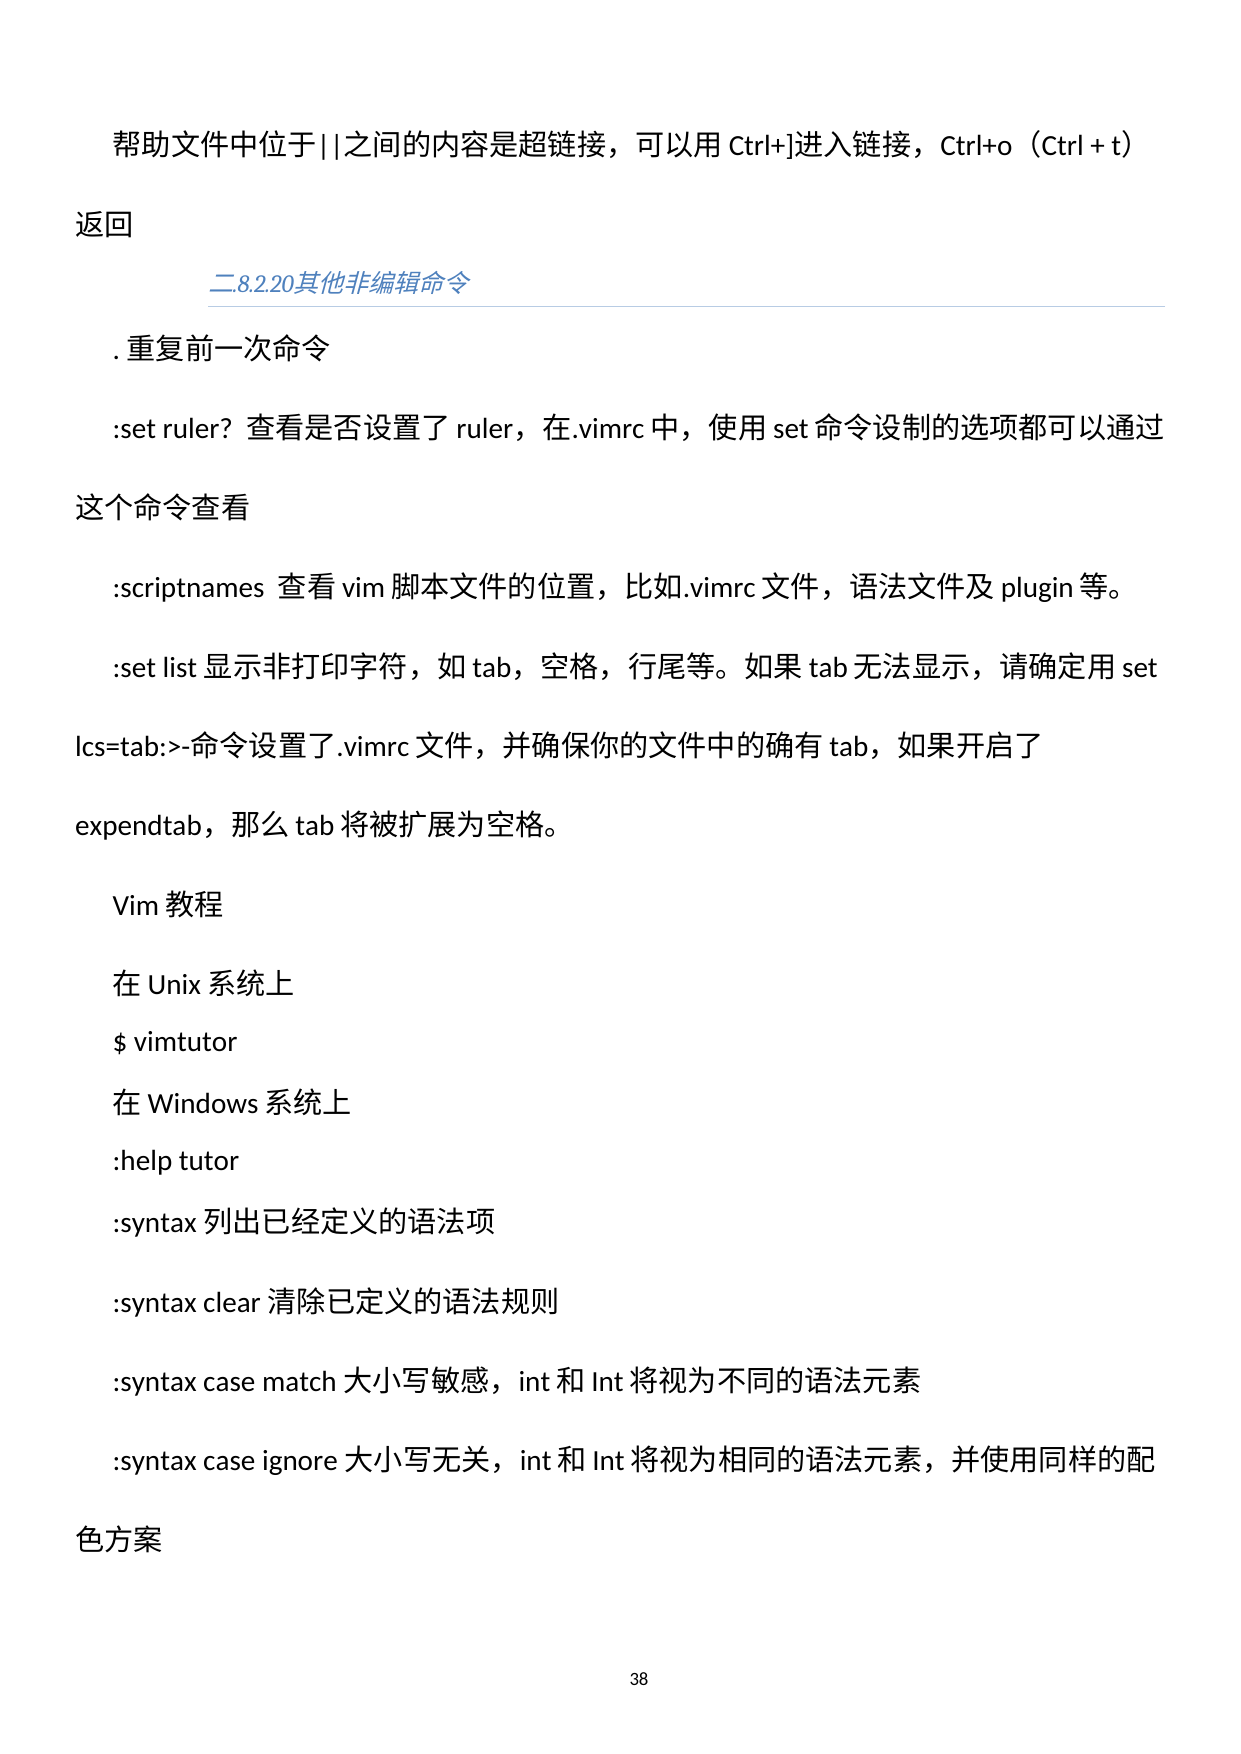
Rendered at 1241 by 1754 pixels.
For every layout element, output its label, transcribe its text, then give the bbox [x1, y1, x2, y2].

text :set ruler? 查看是否设置了ruler，在.vimrc中，使用set命令设制的选项都可以通过这个命令查看 [75, 386, 1165, 545]
text 在Unix系统上 [75, 942, 1165, 1021]
text :syntax case match 大小写敏感，int和Int将视为不同的语法元素 [75, 1339, 1165, 1418]
text :syntax 列出已经定义的语法项 [75, 1180, 1165, 1259]
text :scriptnames 查看vim脚本文件的位置，比如.vimrc文件，语法文件及plugin等。 [75, 545, 1165, 624]
text $ vimtutor [75, 1021, 1165, 1061]
text :help tutor [75, 1141, 1165, 1180]
text :syntax clear 清除已定义的语法规则 [75, 1259, 1165, 1339]
text Vim教程 [75, 863, 1165, 942]
text :syntax case ignore 大小写无关，int和Int将视为相同的语法元素，并使用同样的配色方案 [75, 1418, 1165, 1577]
text 帮助文件中位于||之间的内容是超链接，可以用Ctrl+]进入链接，Ctrl+o（Ctrl + t）返回 [75, 103, 1165, 262]
text 在Windows系统上 [75, 1061, 1165, 1141]
subtitle 其他非编辑命令 [208, 262, 1165, 306]
text :set list 显示非打印字符，如tab，空格，行尾等。如果tab无法显示，请确定用set lcs=tab:>-命令设置了.vimrc文件，并确保你的文件中的确有tab，如果开启了expendtab，那么tab将被扩展为空格。 [75, 624, 1165, 863]
text . 重复前一次命令 [75, 307, 1165, 386]
